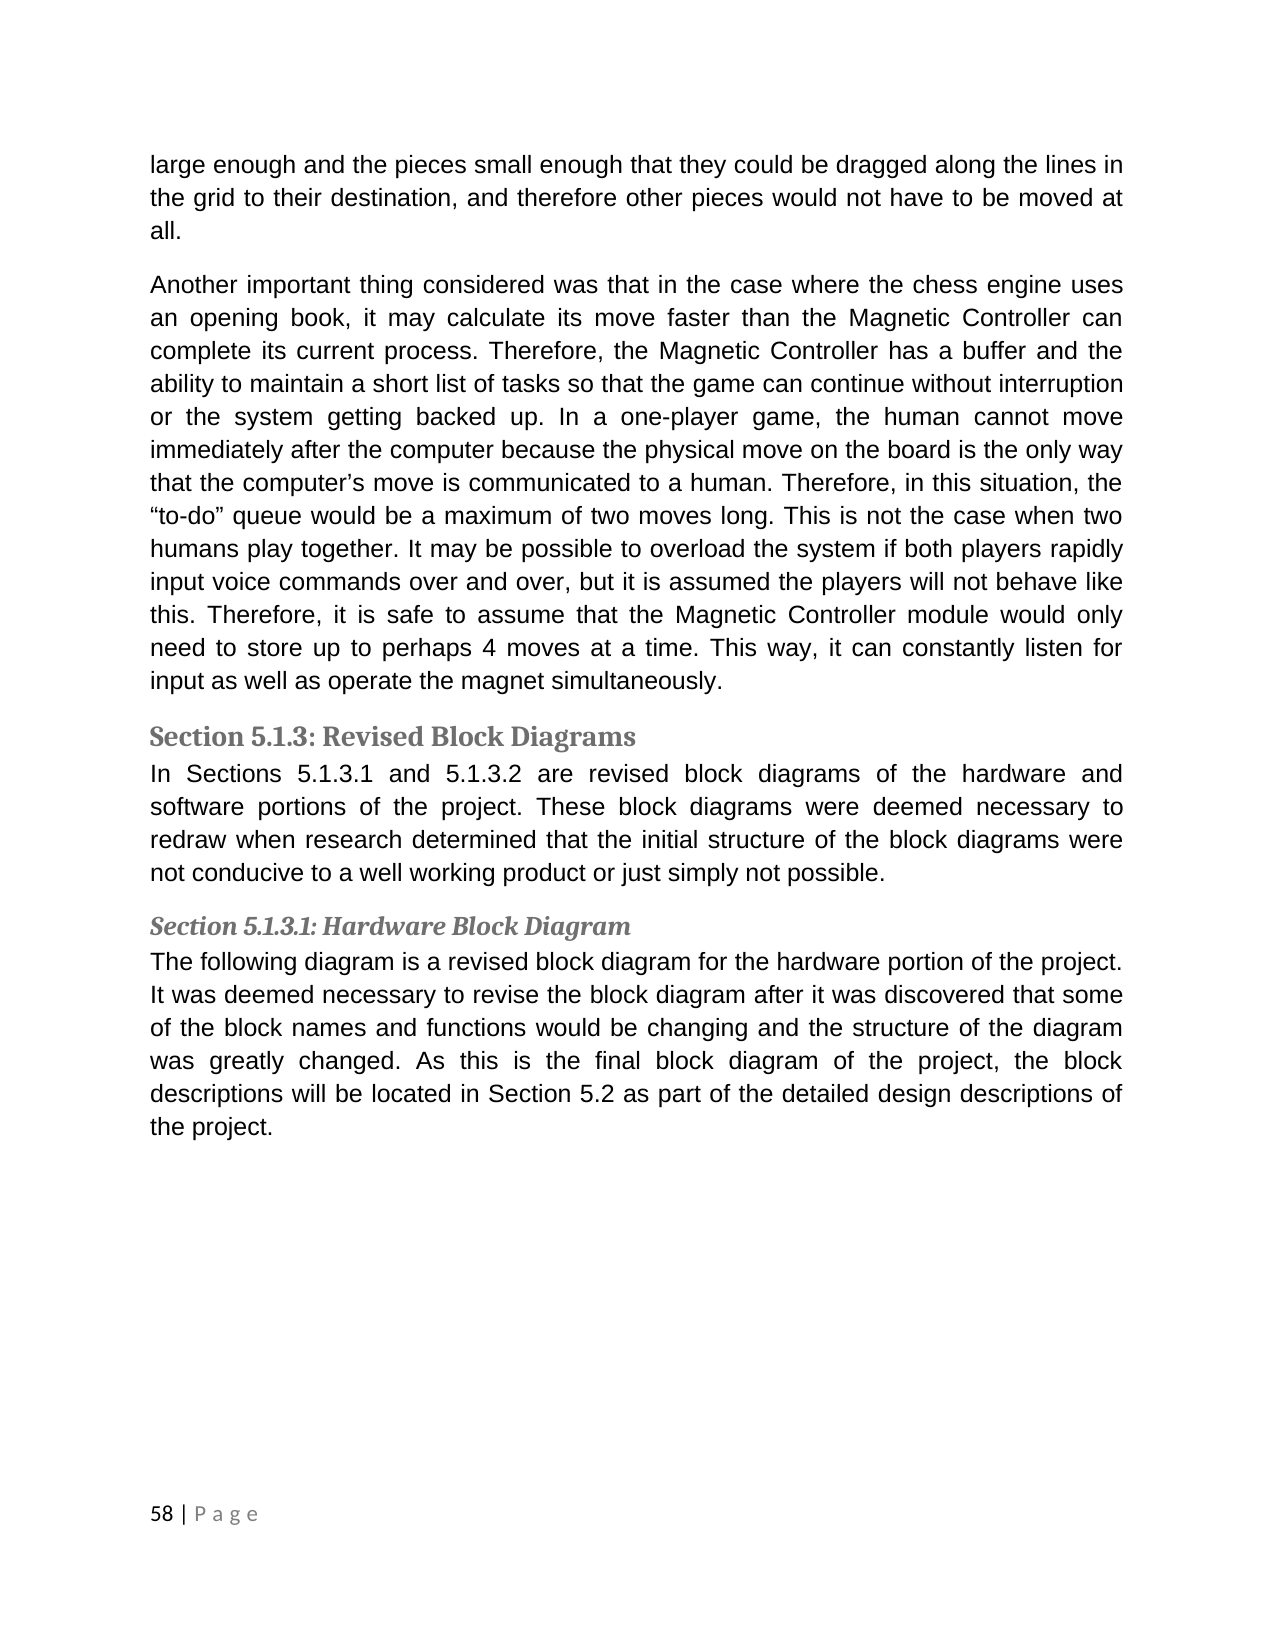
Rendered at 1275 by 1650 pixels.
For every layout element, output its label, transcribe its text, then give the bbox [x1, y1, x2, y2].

text The following diagram is a revised block diagram for the hardware portion of the project. It was deemed necessary to revise the block diagram after it was discovered that some of the block names and functions would be changing and the structure of the diagram was greatly changed. As this is the final block diagram of the project, the block descriptions will be located in Section 5.2 as part of the detailed design descriptions of the project. [150, 947, 1125, 1141]
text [150, 150, 1125, 245]
subtitle Section 5.1.3.1: Hardware Block Diagram [150, 911, 1125, 943]
subtitle Section 5.1.3: Revised Block Diagrams [150, 720, 1125, 753]
text In Sections 5.1.3.1 and 5.1.3.2 are revised block diagrams of the hardware and software portions of the project. These block diagrams were deemed necessary to redraw when research determined that the initial structure of the block diagrams were not conducive to a well working product or just simply not possible. [150, 758, 1125, 886]
text Another important thing considered was that in the case where the chess engine uses an opening book, it may calculate its move faster than the Magnetic Controller can complete its current process. Therefore, the Magnetic Controller has a buffer and the ability to maintain a short list of tasks so that the game can continue without interruption or the system getting backed up. In a one-player game, the human cannot move immediately after the computer because the physical move on the board is the only way that the computer’s move is communicated to a human. Therefore, in this situation, the “to-do” queue would be a maximum of two moves long. This is not the case when two humans play together. It may be possible to overload the system if both players rapidly input voice commands over and over, but it is assumed the players will not behave like this. Therefore, it is safe to assume that the Magnetic Controller module would only need to store up to perhaps 4 moves at a time. This way, it can constantly listen for input as well as operate the magnet simultaneously. [150, 270, 1125, 695]
